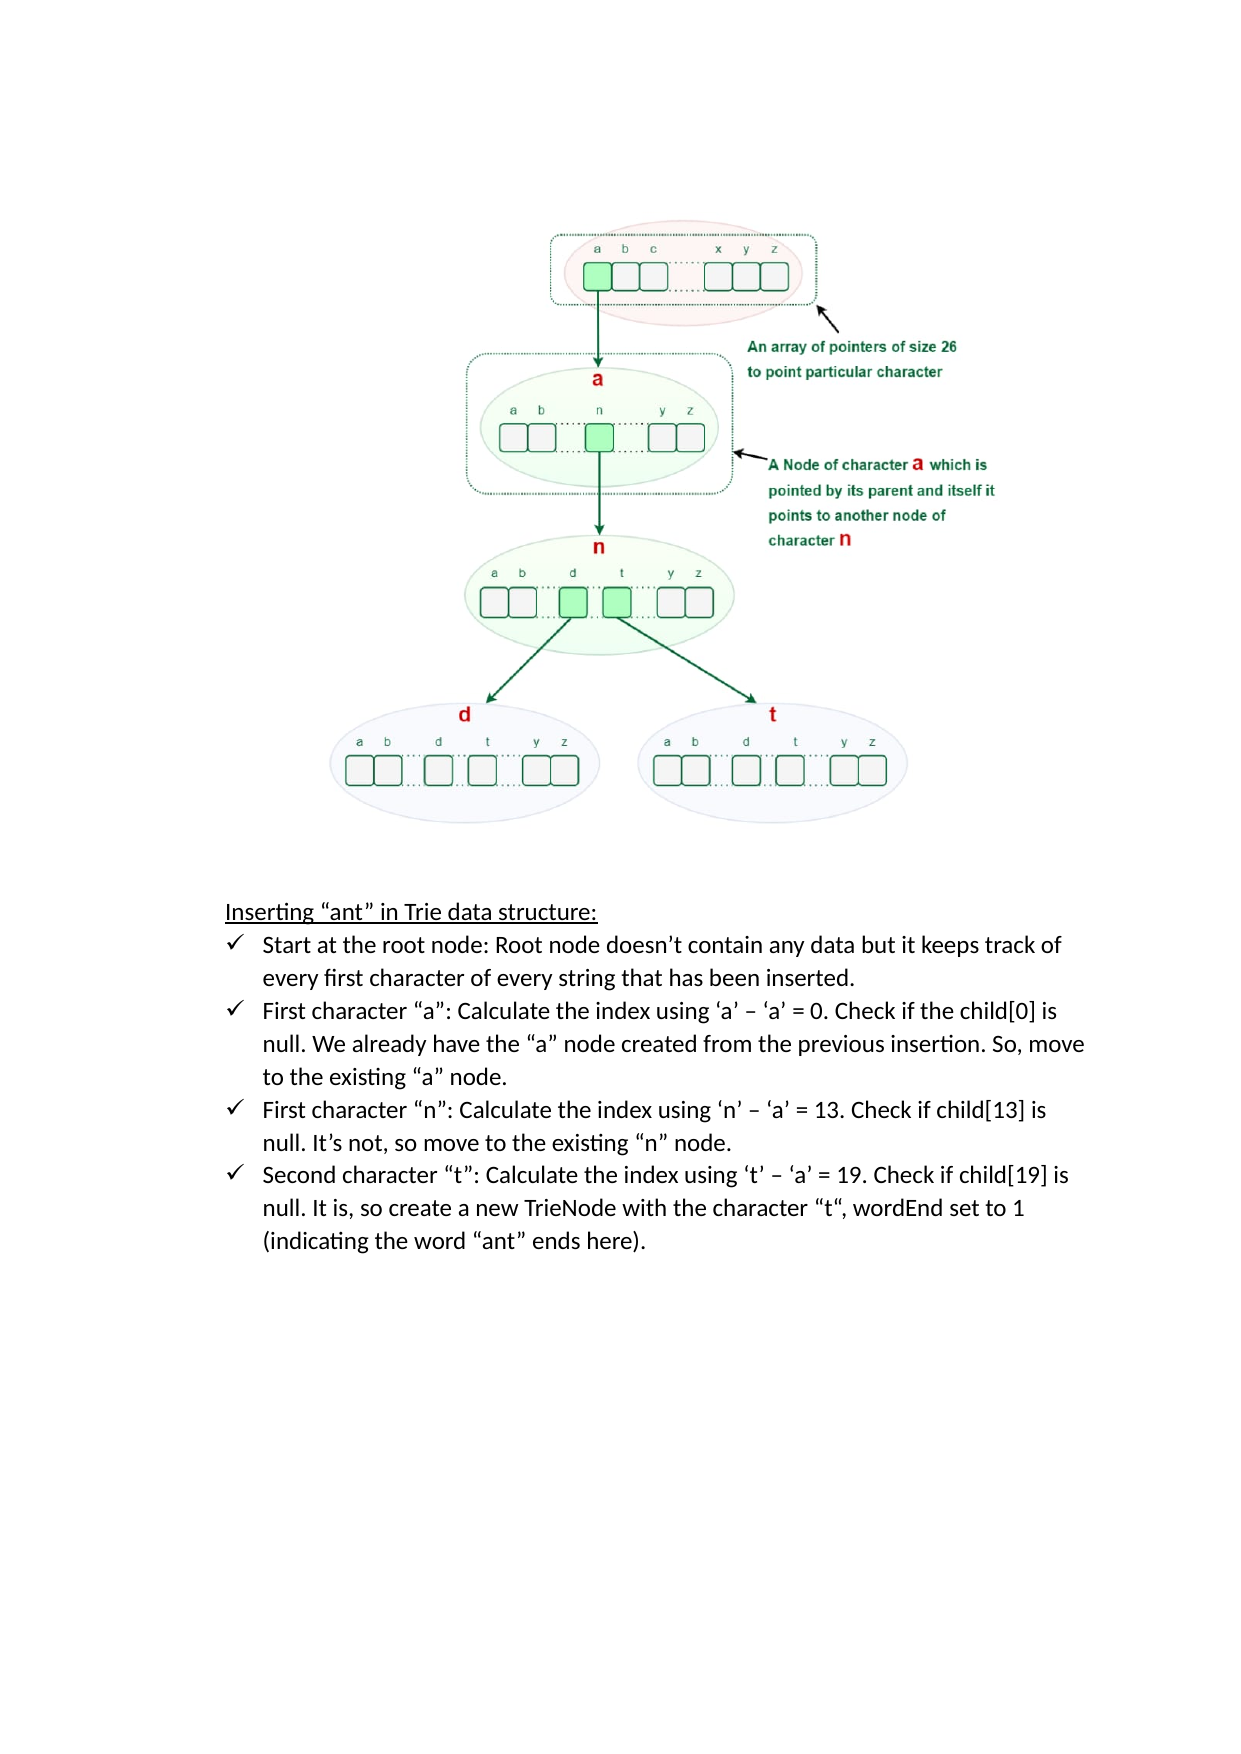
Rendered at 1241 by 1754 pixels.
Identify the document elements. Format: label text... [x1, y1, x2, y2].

list Second character “t”: Calculate the index using ‘t’ – ‘a’ = 19. Check if child[19] is null. It is, so create a new TrieNode with the character “t“, wordEnd set to 1 (indicating the word “ant” ends here). [225, 1159, 1090, 1256]
picture [235, 199, 1006, 845]
list First character “a”: Calculate the index using ‘a’ – ‘a’ = 0. Check if the child[0] is null. We already have the “a” node created from the previous insertion. So, move to the existing “a” node. [225, 995, 1090, 1091]
list First character “n”: Calculate the index using ‘n’ – ‘a’ = 13. Check if child[13] is null. It’s not, so move to the existing “n” node. [225, 1094, 1090, 1157]
list Inserting “ant” in Trie data structure: [225, 896, 1090, 927]
list Start at the root node: Root node doesn’t contain any data but it keeps track of every first character of every string that has been inserted. [225, 929, 1090, 993]
